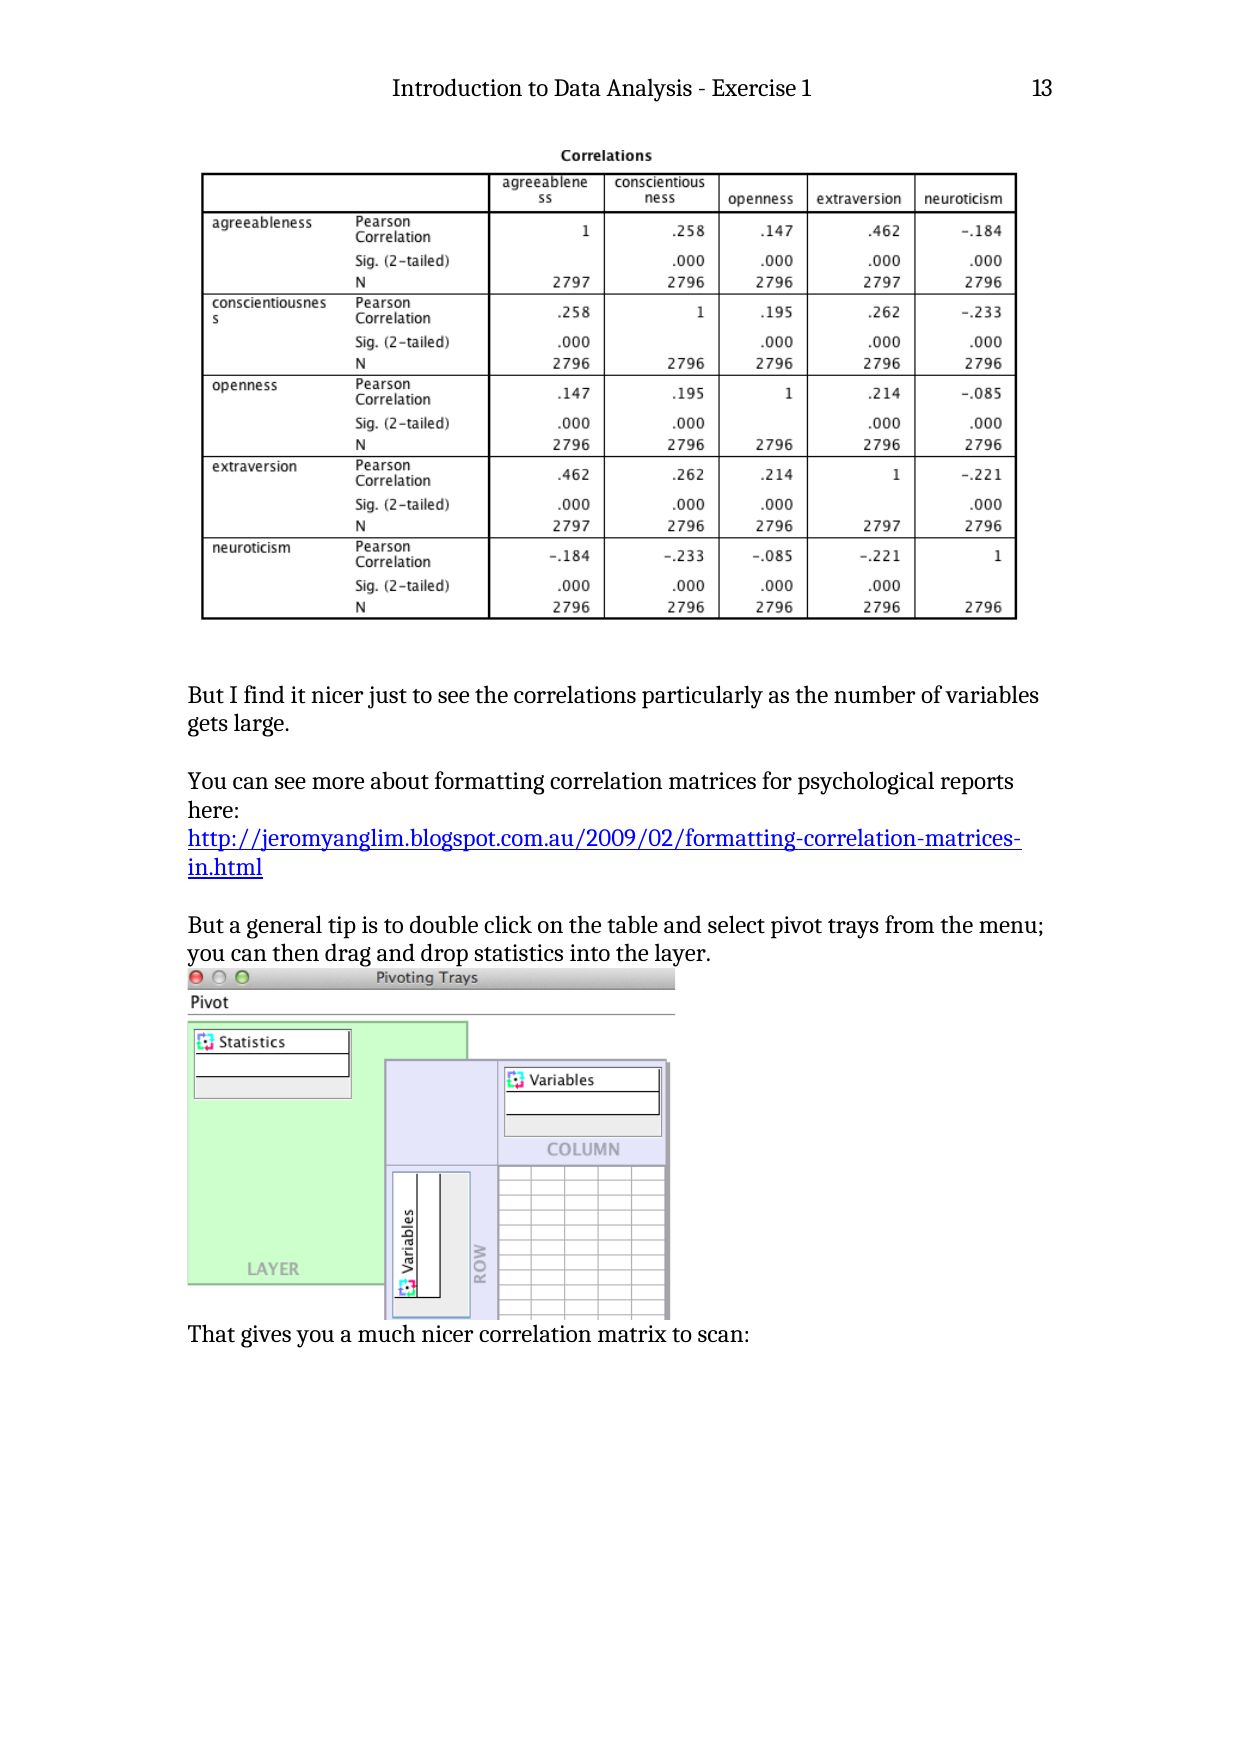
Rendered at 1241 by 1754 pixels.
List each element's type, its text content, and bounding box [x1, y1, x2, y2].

text But I find it nicer just to see the correlations particularly as the number of variables gets large. [187, 681, 1053, 738]
picture [187, 150, 1053, 652]
text But a general tip is to double click on the table and select pivot trays from the menu; you can then drag and drop statistics into the layer. [187, 911, 1053, 968]
text http://jeromyanglim.blogspot.com.au/2009/02/formatting-correlation-matrices-in.html [187, 824, 1053, 882]
text You can see more about formatting correlation matrices for psychological reports here: [187, 767, 1053, 824]
text That gives you a much nicer correlation matrix to scan: [187, 1320, 1053, 1349]
picture [187, 968, 675, 1320]
